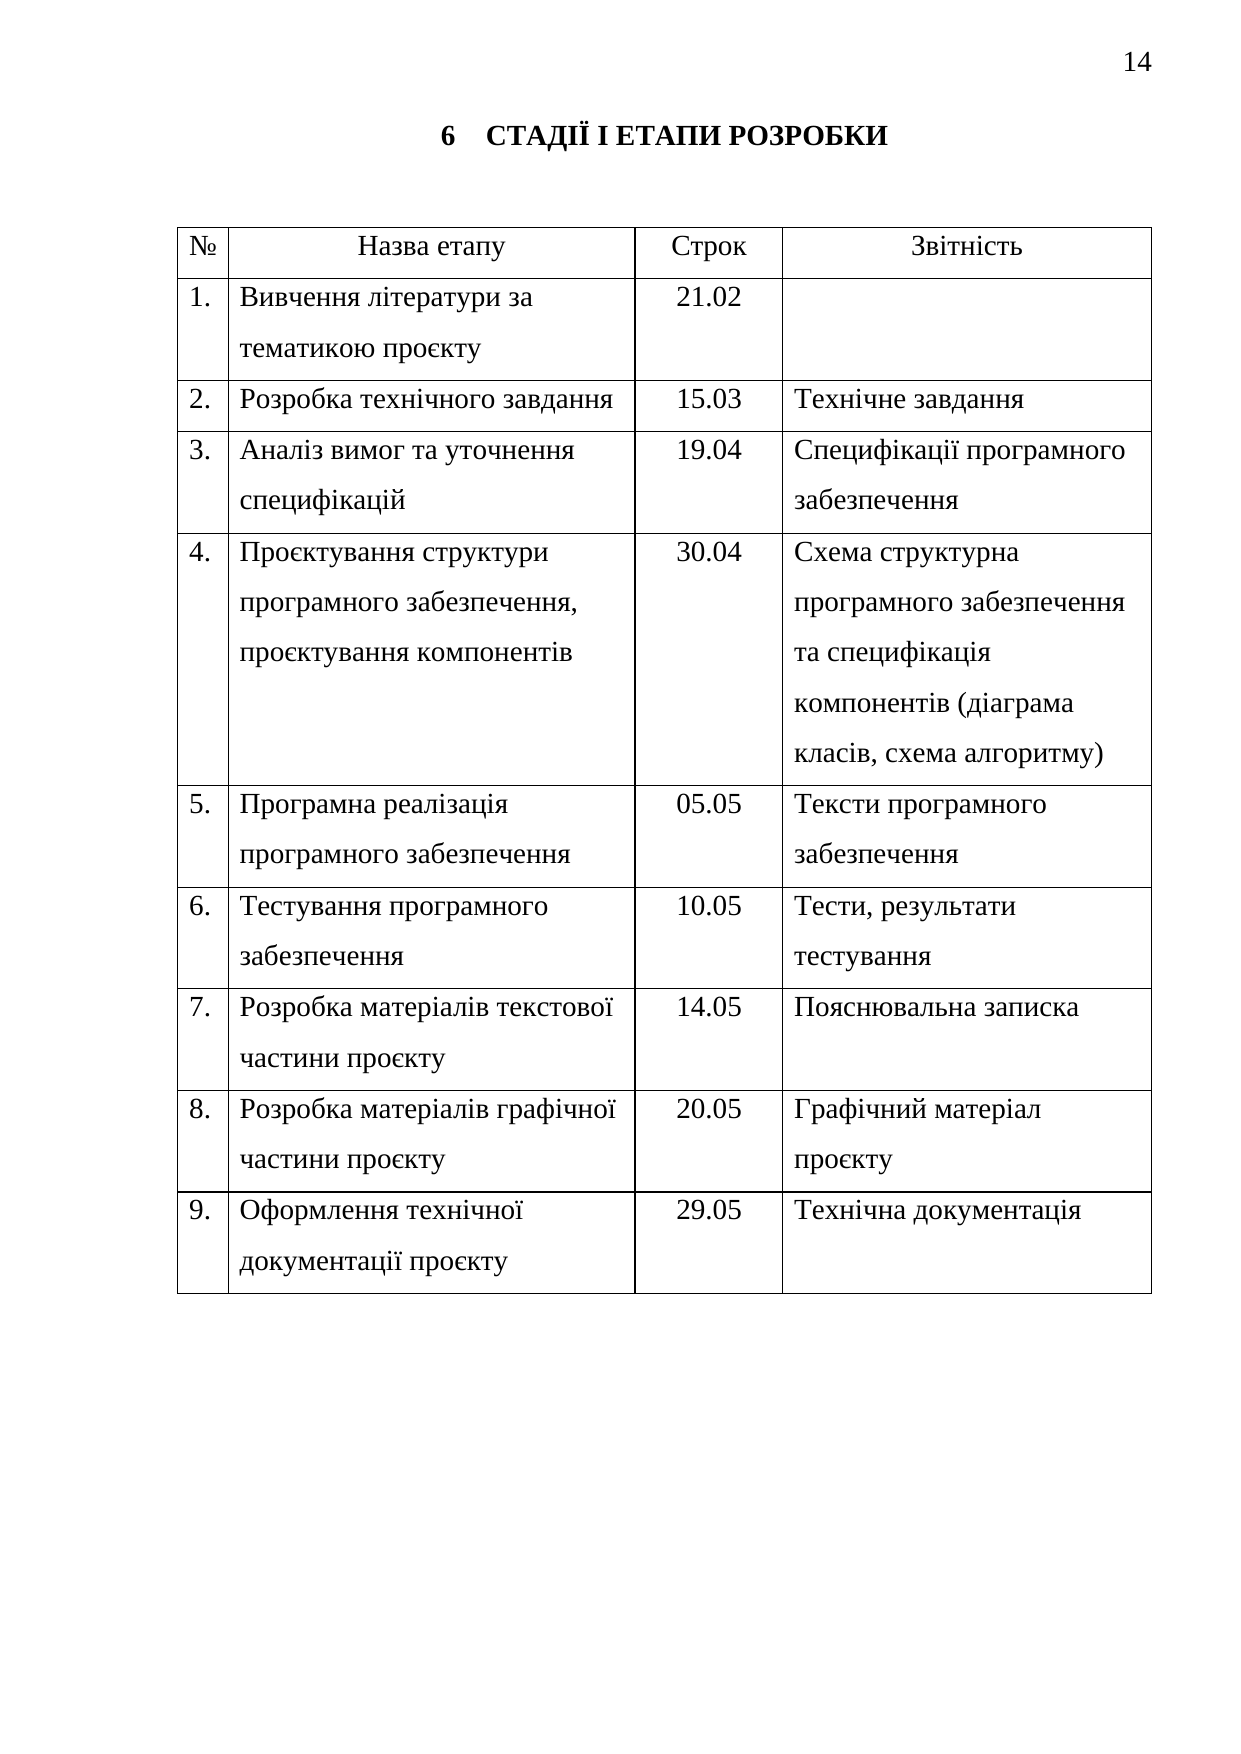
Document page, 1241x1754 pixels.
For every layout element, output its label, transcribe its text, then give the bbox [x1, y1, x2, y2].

table_cell Тексти програмного забезпечення [783, 786, 1151, 887]
table_cell Проєктування структури програмного забезпечення, проєктування компонентів [229, 534, 634, 785]
table_cell Програмна реалізація програмного забезпечення [229, 786, 634, 887]
table_cell 29.05 [636, 1193, 782, 1293]
table_cell Розробка матеріалів текстової частини проєкту [229, 989, 634, 1090]
table_cell Тести, результати тестування [783, 888, 1151, 988]
table_cell 21.02 [636, 279, 782, 380]
table_cell 2. [178, 381, 228, 431]
table_cell 9. [178, 1193, 228, 1293]
table_cell Оформлення технічної документації проєкту [229, 1193, 634, 1293]
table_cell 4. [178, 534, 228, 785]
table_cell Специфікації програмного забезпечення [783, 432, 1151, 533]
table_cell Розробка матеріалів графічної частини проєкту [229, 1091, 634, 1191]
table_cell Розробка технічного завдання [229, 381, 634, 431]
table_cell 7. [178, 989, 228, 1090]
table_cell 6. [178, 888, 228, 988]
table_cell Графічний матеріал проєкту [783, 1091, 1151, 1191]
table_cell Технічне завдання [783, 381, 1151, 431]
table_cell Вивчення літератури за тематикою проєкту [229, 279, 634, 380]
table_cell Пояснювальна записка [783, 989, 1151, 1090]
table_cell 05.05 [636, 786, 782, 887]
table_header Звітність [783, 228, 1151, 278]
table_cell Тестування програмного забезпечення [229, 888, 634, 988]
table_cell 1. [178, 279, 228, 380]
table_cell 30.04 [636, 534, 782, 785]
table_cell 8. [178, 1091, 228, 1191]
table_cell Схема структурна програмного забезпечення та специфікація компонентів (діаграма класів, схема алгоритму) [783, 534, 1151, 785]
table_cell 5. [178, 786, 228, 887]
table_cell 19.04 [636, 432, 782, 533]
table_cell 10.05 [636, 888, 782, 988]
table_cell Технічна документація [783, 1193, 1151, 1293]
subtitle СТАДІЇ І ЕТАПИ РОЗРОБКИ [177, 118, 1152, 152]
table_header Назва етапу [229, 228, 634, 278]
table_cell [783, 279, 1151, 380]
table_header № [178, 228, 228, 278]
table_header Строк [636, 228, 782, 278]
table_cell 20.05 [636, 1091, 782, 1191]
table_cell Аналіз вимог та уточнення специфікацій [229, 432, 634, 533]
table_cell 15.03 [636, 381, 782, 431]
table_cell 3. [178, 432, 228, 533]
table_cell 14.05 [636, 989, 782, 1090]
